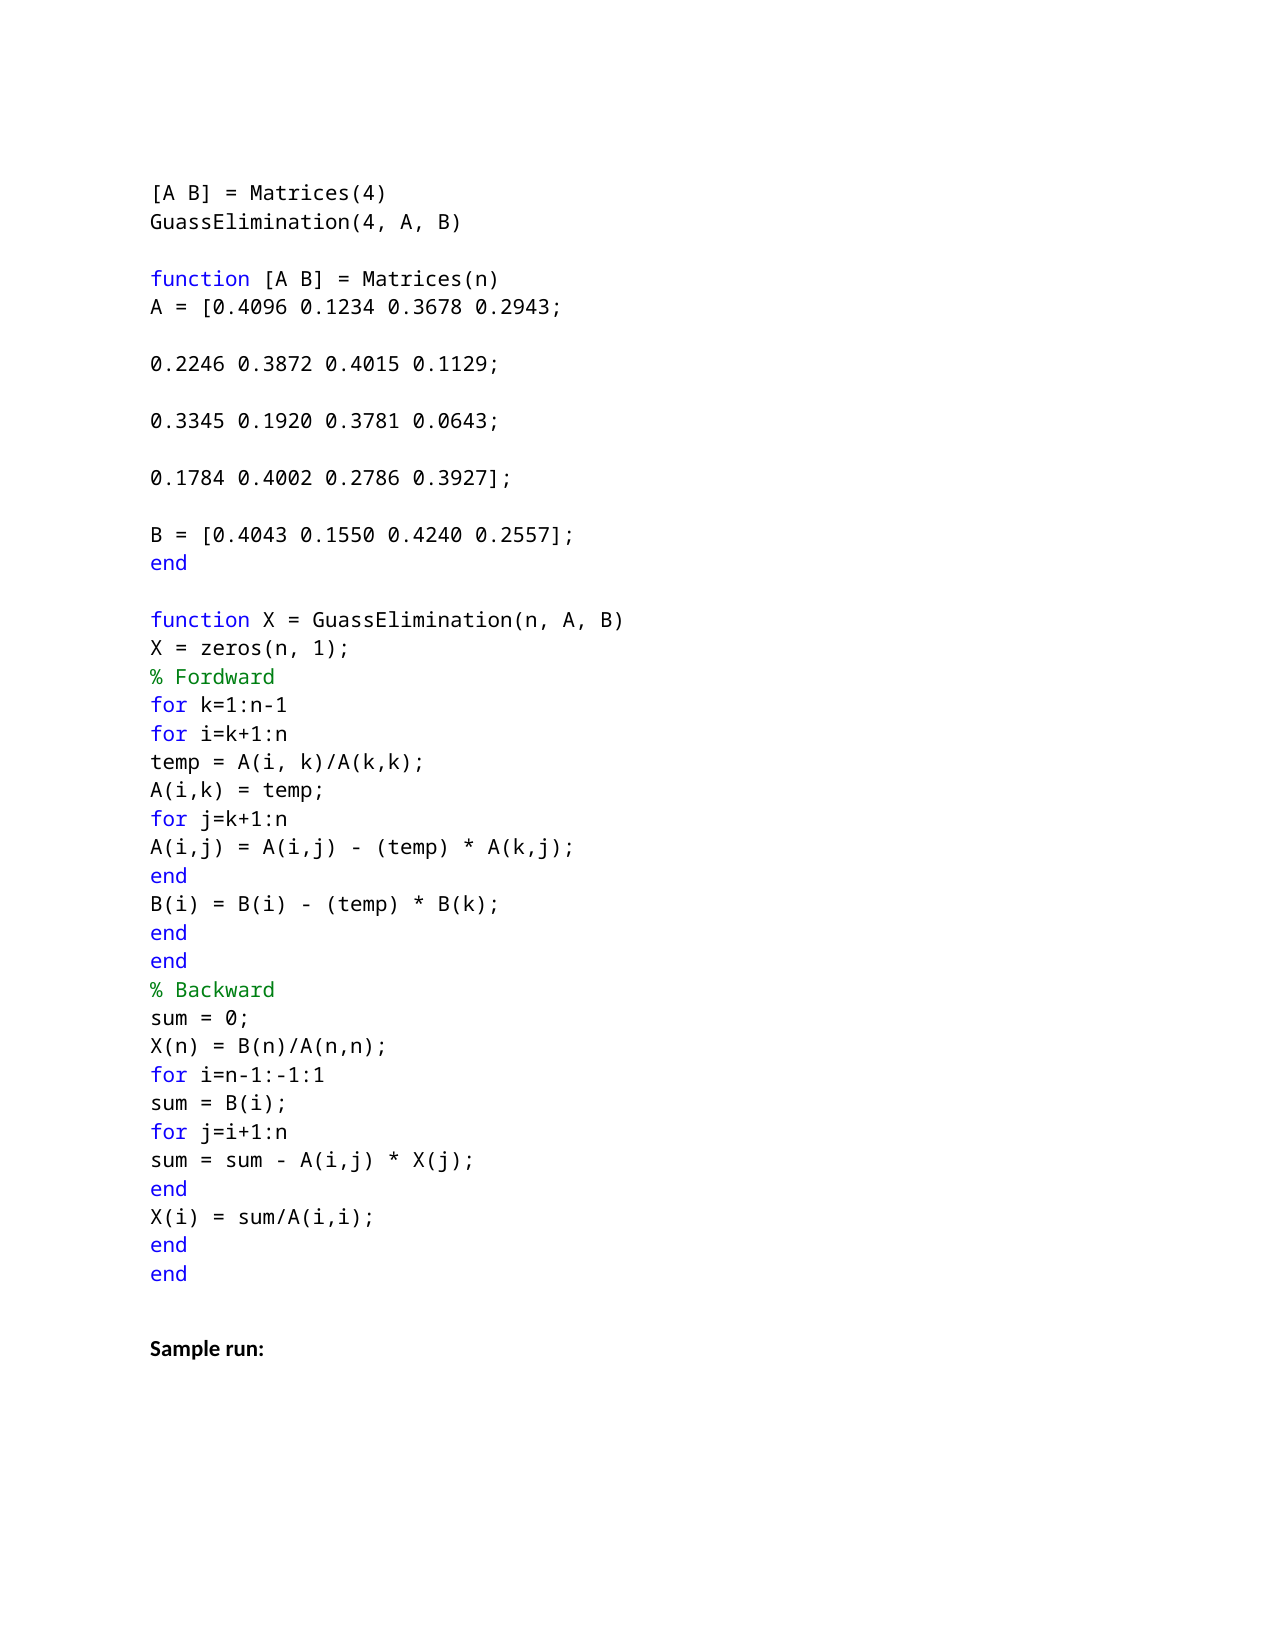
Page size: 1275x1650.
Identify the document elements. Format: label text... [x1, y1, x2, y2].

text end [150, 918, 1125, 946]
text function X = GuassElimination(n, A, B) [150, 605, 1125, 633]
text X = zeros(n, 1); [150, 633, 1125, 662]
text for i=n-1:-1:1 [150, 1060, 1125, 1088]
text for j=k+1:n [150, 804, 1125, 832]
text for k=1:n-1 [150, 690, 1125, 719]
text X(n) = B(n)/A(n,n); [150, 1032, 1125, 1060]
text B(i) = B(i) - (temp) * B(k); [150, 889, 1125, 918]
text end [150, 1231, 1125, 1259]
text end [150, 1174, 1125, 1202]
text end [150, 1259, 1125, 1287]
text A(i,j) = A(i,j) - (temp) * A(k,j); [150, 832, 1125, 861]
text sum = sum - A(i,j) * X(j); [150, 1145, 1125, 1174]
text 0.1784 0.4002 0.2786 0.3927]; [150, 463, 1125, 491]
text function [A B] = Matrices(n) [150, 264, 1125, 292]
text 0.3345 0.1920 0.3781 0.0643; [150, 406, 1125, 434]
text A(i,k) = temp; [150, 776, 1125, 804]
text end [150, 946, 1125, 975]
text end [150, 548, 1125, 577]
text for j=i+1:n [150, 1117, 1125, 1145]
text 0.2246 0.3872 0.4015 0.1129; [150, 349, 1125, 377]
text [A B] = Matrices(4) [150, 178, 1125, 207]
text sum = 0; [150, 1003, 1125, 1032]
text Sample run: [150, 1334, 1125, 1362]
text sum = B(i); [150, 1088, 1125, 1117]
text % Fordward [150, 662, 1125, 690]
text A = [0.4096 0.1234 0.3678 0.2943; [150, 292, 1125, 321]
text GuassElimination(4, A, B) [150, 207, 1125, 235]
text X(i) = sum/A(i,i); [150, 1202, 1125, 1231]
text B = [0.4043 0.1550 0.4240 0.2557]; [150, 520, 1125, 548]
text for i=k+1:n [150, 719, 1125, 747]
text end [150, 861, 1125, 889]
text % Backward [150, 975, 1125, 1003]
text temp = A(i, k)/A(k,k); [150, 747, 1125, 776]
